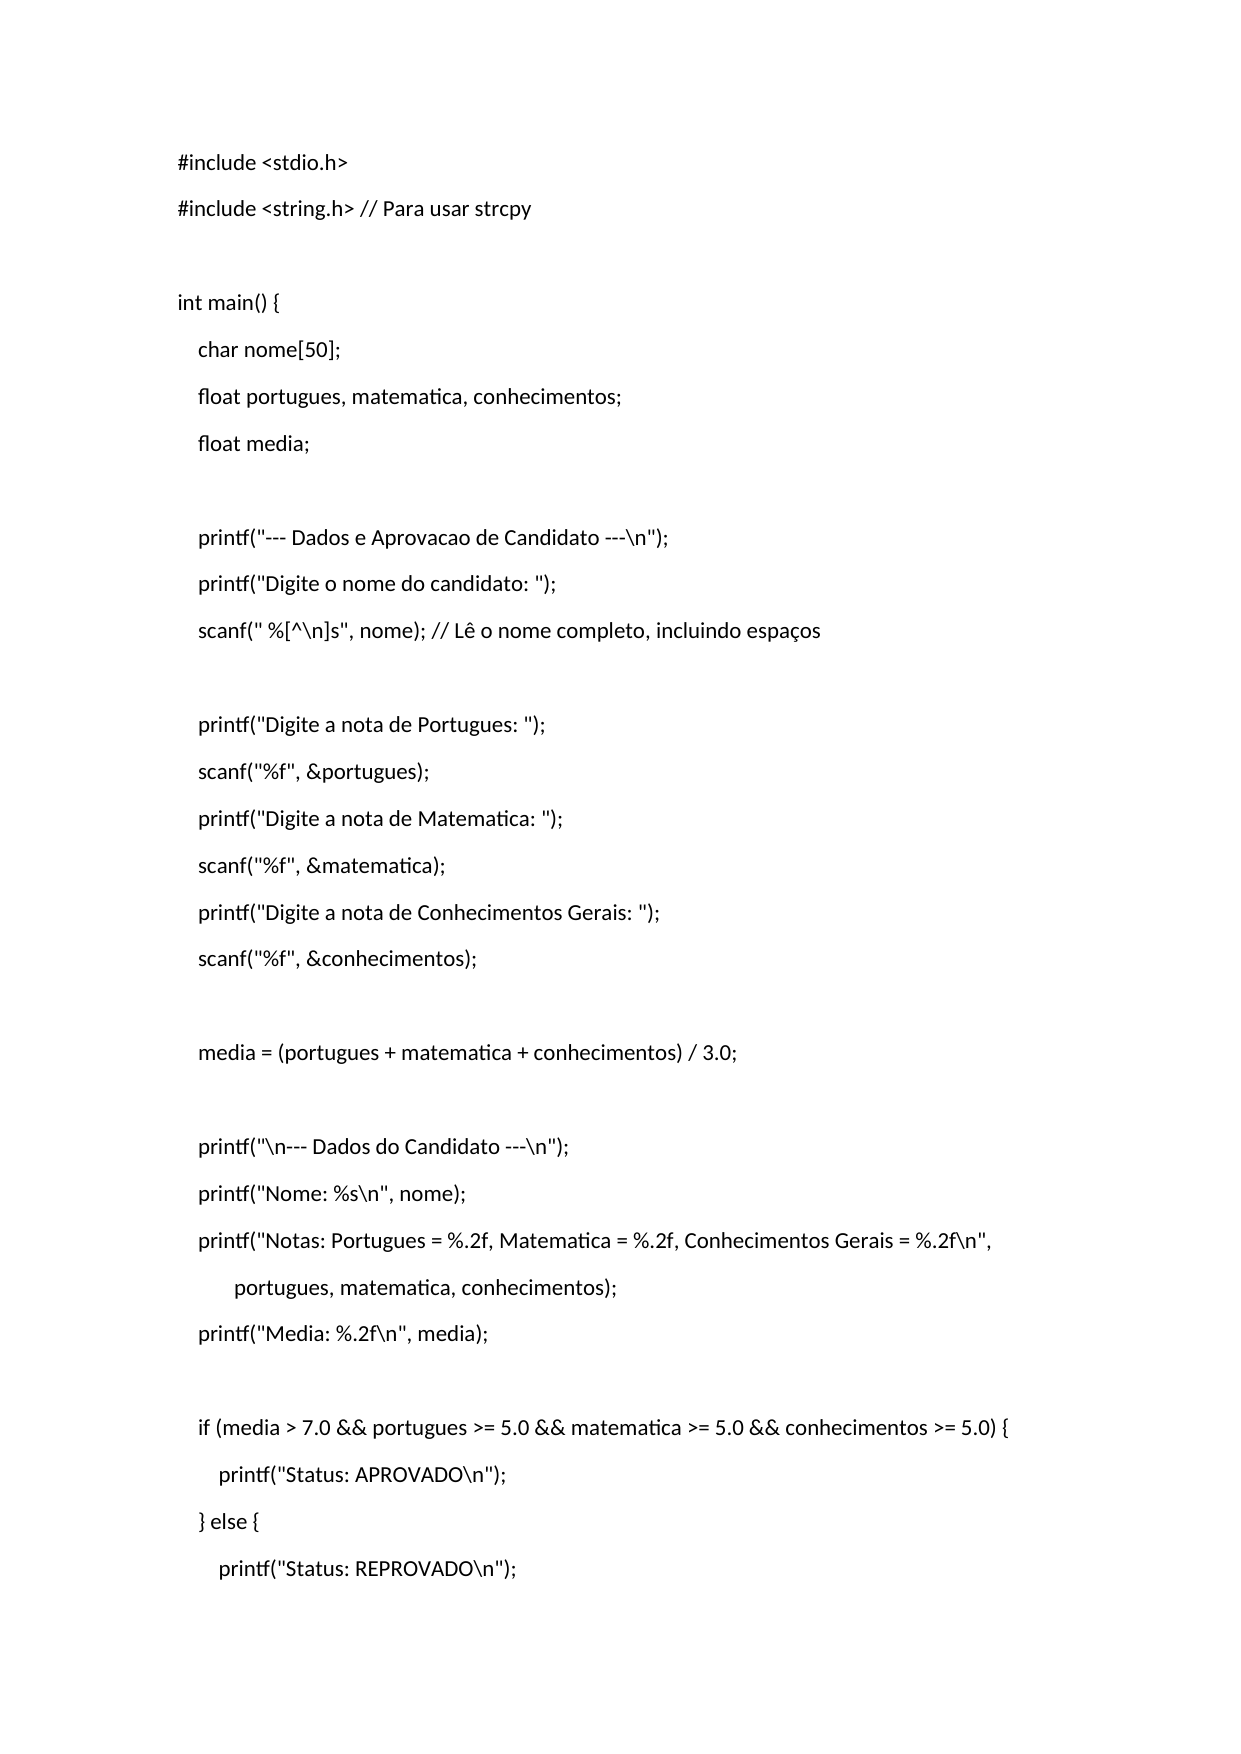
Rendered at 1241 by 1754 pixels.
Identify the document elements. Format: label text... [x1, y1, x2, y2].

text if (media > 7.0 && portugues >= 5.0 && matematica >= 5.0 && conhecimentos >= 5.0) { [177, 1413, 1063, 1441]
text scanf("%f", &portugues); [177, 757, 1063, 785]
text #include <string.h> // Para usar strcpy [177, 194, 1063, 222]
text printf("Status: REPROVADO\n"); [177, 1554, 1063, 1582]
text printf("Nome: %s\n", nome); [177, 1179, 1063, 1207]
text printf("--- Dados e Aprovacao de Candidato ---\n"); [177, 523, 1063, 551]
text printf("Media: %.2f\n", media); [177, 1319, 1063, 1347]
text printf("Notas: Portugues = %.2f, Matematica = %.2f, Conhecimentos Gerais = %.2f\n", [177, 1226, 1063, 1254]
text int main() { [177, 288, 1063, 316]
text float portugues, matematica, conhecimentos; [177, 382, 1063, 410]
text scanf(" %[^\n]s", nome); // Lê o nome completo, incluindo espaços [177, 616, 1063, 644]
text #include <stdio.h> [177, 148, 1063, 176]
text printf("Digite a nota de Portugues: "); [177, 710, 1063, 738]
text printf("\n--- Dados do Candidato ---\n"); [177, 1132, 1063, 1160]
text float media; [177, 429, 1063, 457]
text portugues, matematica, conhecimentos); [177, 1273, 1063, 1301]
text printf("Digite a nota de Conhecimentos Gerais: "); [177, 898, 1063, 926]
text scanf("%f", &matematica); [177, 851, 1063, 879]
text printf("Status: APROVADO\n"); [177, 1460, 1063, 1488]
text media = (portugues + matematica + conhecimentos) / 3.0; [177, 1038, 1063, 1066]
text scanf("%f", &conhecimentos); [177, 944, 1063, 972]
text char nome[50]; [177, 335, 1063, 363]
text printf("Digite o nome do candidato: "); [177, 569, 1063, 597]
text printf("Digite a nota de Matematica: "); [177, 804, 1063, 832]
text } else { [177, 1507, 1063, 1535]
